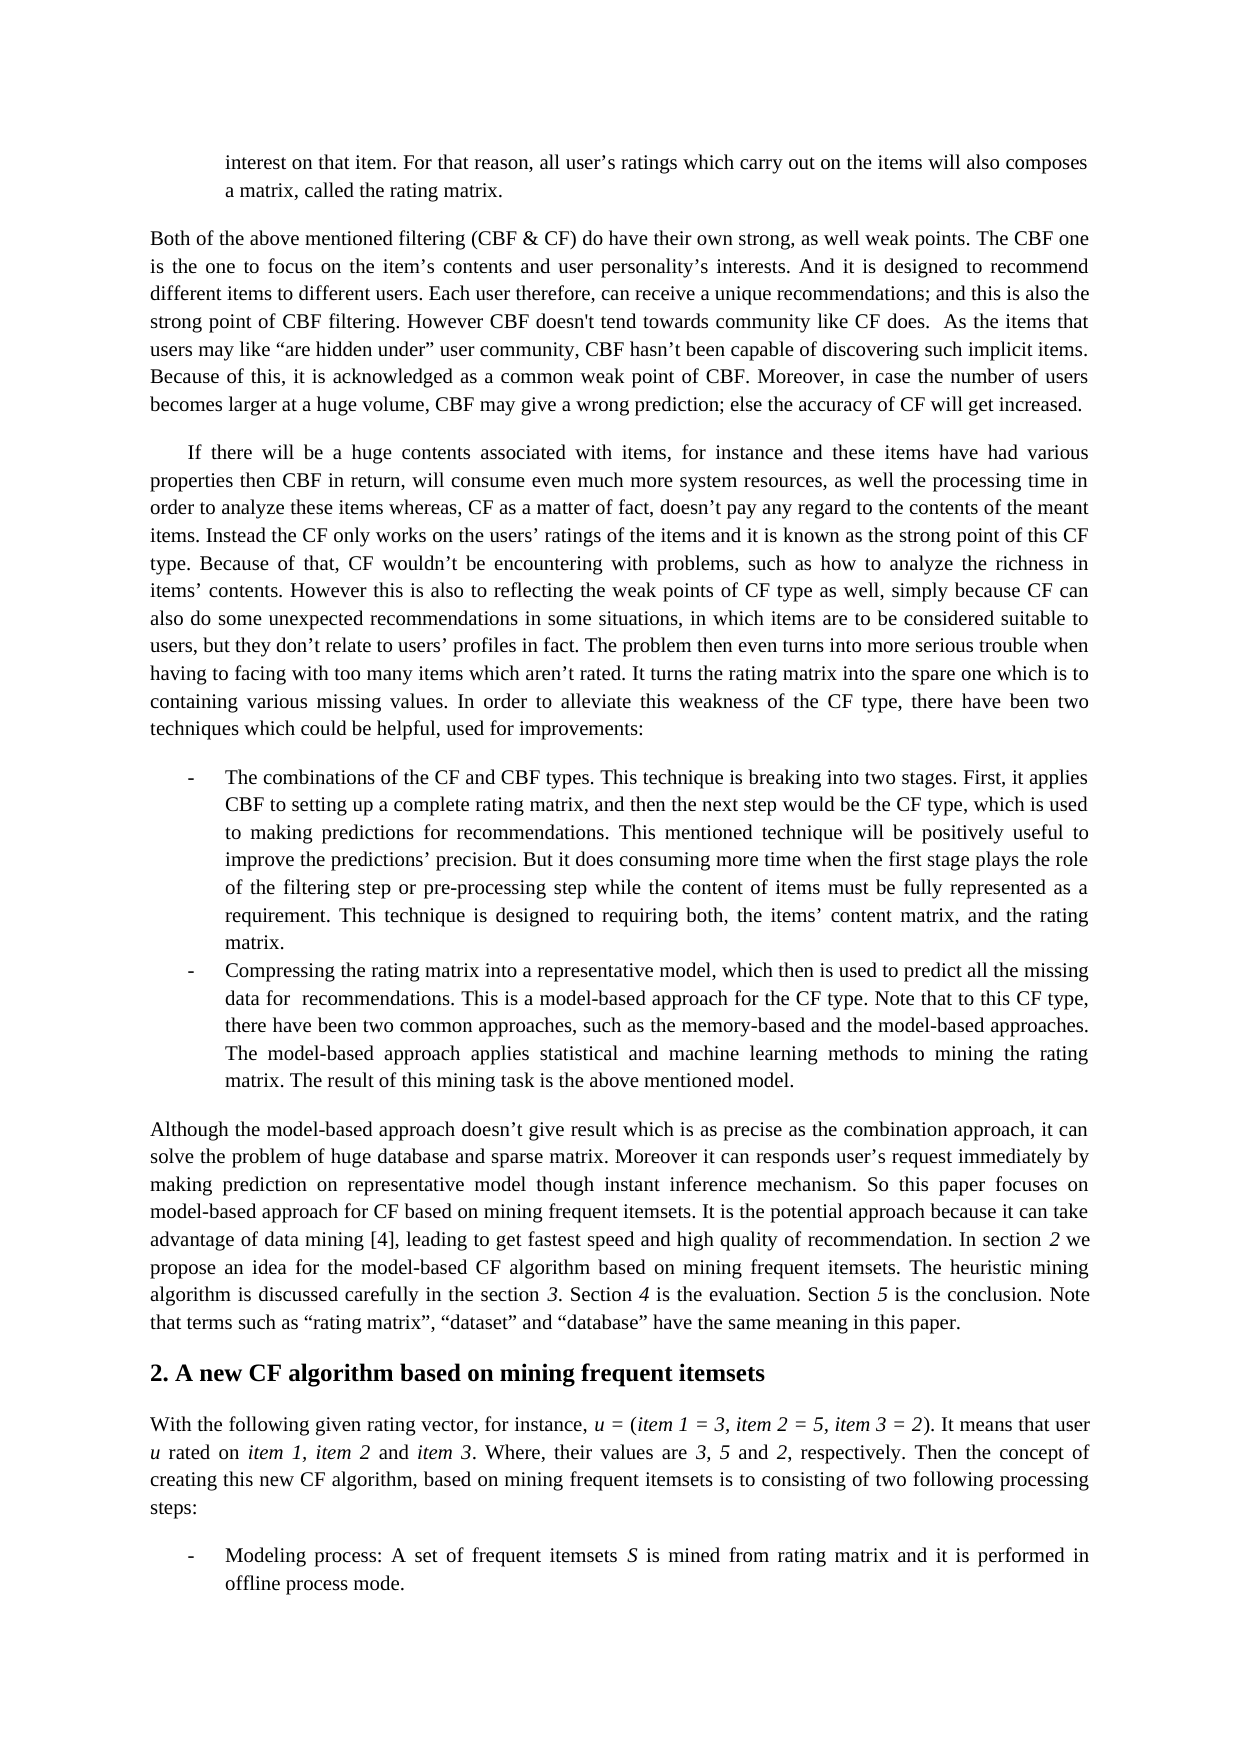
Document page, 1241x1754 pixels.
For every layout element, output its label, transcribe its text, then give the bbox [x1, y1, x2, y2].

list The combinations of the CF and CBF types. This technique is breaking into two stages. First, it applies CBF to setting up a complete rating matrix, and then the next step would be the CF type, which is used to making predictions for recommendations. This mentioned technique will be positively useful to improve the predictions’ precision. But it does consuming more time when the first stage plays the role of the filtering step or pre-processing step while the content of items must be fully represented as a requirement. This technique is designed to requiring both, the items’ content matrix, and the rating matrix. [187, 764, 1090, 954]
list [187, 150, 1090, 202]
text Both of the above mentioned filtering (CBF & CF) do have their own strong, as well weak points. The CBF one is the one to focus on the item’s contents and user personality’s interests. And it is designed to recommend different items to different users. Each user therefore, can receive a unique recommendations; and this is also the strong point of CBF filtering. However CBF doesn't tend towards community like CF does. As the items that users may like “are hidden under” user community, CBF hasn’t been capable of discovering such implicit items. Because of this, it is acknowledged as a common weak point of CBF. Moreover, in case the number of users becomes larger at a huge volume, CBF may give a wrong prediction; else the accuracy of CF will get increased. [150, 226, 1090, 416]
list Modeling process: A set of frequent itemsets S is mined from rating matrix and it is performed in offline process mode. [187, 1543, 1090, 1595]
text 2. A new CF algorithm based on mining frequent itemsets [150, 1358, 1090, 1387]
text Although the model-based approach doesn’t give result which is as precise as the combination approach, it can solve the problem of huge database and sparse matrix. Moreover it can responds user’s request immediately by making prediction on representative model though instant inference mechanism. So this paper focuses on model-based approach for CF based on mining frequent itemsets. It is the potential approach because it can take advantage of data mining [4], leading to get fastest speed and high quality of recommendation. In section 2 we propose an idea for the model-based CF algorithm based on mining frequent itemsets. The heuristic mining algorithm is discussed carefully in the section 3. Section 4 is the evaluation. Section 5 is the conclusion. Note that terms such as “rating matrix”, “dataset” and “database” have the same meaning in this paper. [150, 1117, 1090, 1334]
text With the following given rating vector, for instance, u = (item 1 = 3, item 2 = 5, item 3 = 2). It means that user u rated on item 1, item 2 and item 3. Where, their values are 3, 5 and 2, respectively. Then the concept of creating this new CF algorithm, based on mining frequent itemsets is to consisting of two following processing steps: [150, 1412, 1090, 1519]
text If there will be a huge contents associated with items, for instance and these items have had various properties then CBF in return, will consume even much more system resources, as well the processing time in order to analyze these items whereas, CF as a matter of fact, doesn’t pay any regard to the contents of the meant items. Instead the CF only works on the users’ ratings of the items and it is known as the strong point of this CF type. Because of that, CF wouldn’t be encountering with problems, such as how to analyze the richness in items’ contents. However this is also to reflecting the weak points of CF type as well, simply because CF can also do some unexpected recommendations in some situations, in which items are to be considered suitable to users, but they don’t relate to users’ profiles in fact. The problem then even turns into more serious trouble when having to facing with too many items which aren’t rated. It turns the rating matrix into the spare one which is to containing various missing values. In order to alleviate this weakness of the CF type, there have been two techniques which could be helpful, used for improvements: [150, 440, 1090, 740]
list Compressing the rating matrix into a representative model, which then is used to predict all the missing data for recommendations. This is a model-based approach for the CF type. Note that to this CF type, there have been two common approaches, such as the memory-based and the model-based approaches. The model-based approach applies statistical and machine learning methods to mining the rating matrix. The result of this mining task is the above mentioned model. [187, 958, 1090, 1092]
